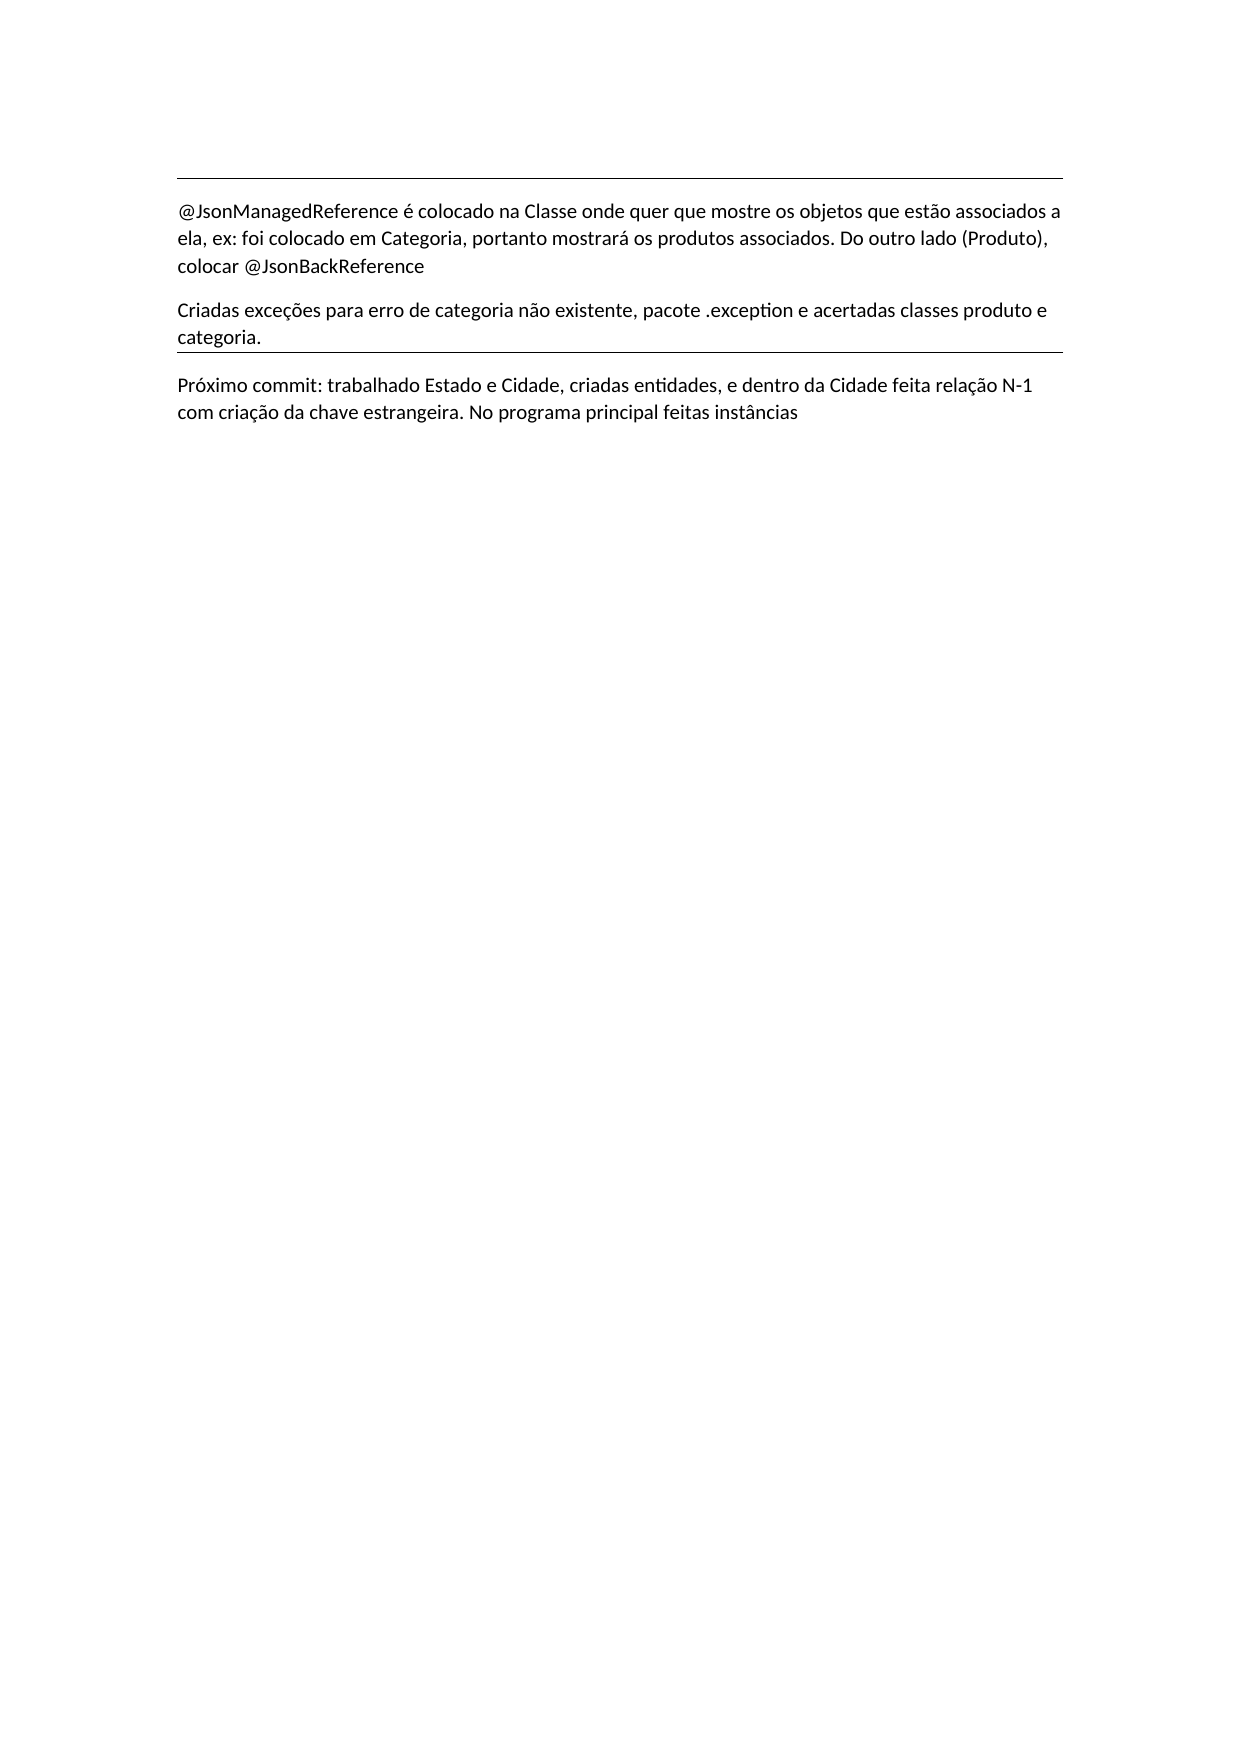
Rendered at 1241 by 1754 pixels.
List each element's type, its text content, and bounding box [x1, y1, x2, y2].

text Criadas exceções para erro de categoria não existente, pacote .exception e acertadas classes produto e categoria. [177, 297, 1063, 352]
text @JsonManagedReference é colocado na Classe onde quer que mostre os objetos que estão associados a ela, ex: foi colocado em Categoria, portanto mostrará os produtos associados. Do outro lado (Produto), colocar @JsonBackReference [177, 198, 1063, 278]
text Próximo commit: trabalhado Estado e Cidade, criadas entidades, e dentro da Cidade feita relação N-1 com criação da chave estrangeira. No programa principal feitas instâncias [177, 372, 1063, 425]
